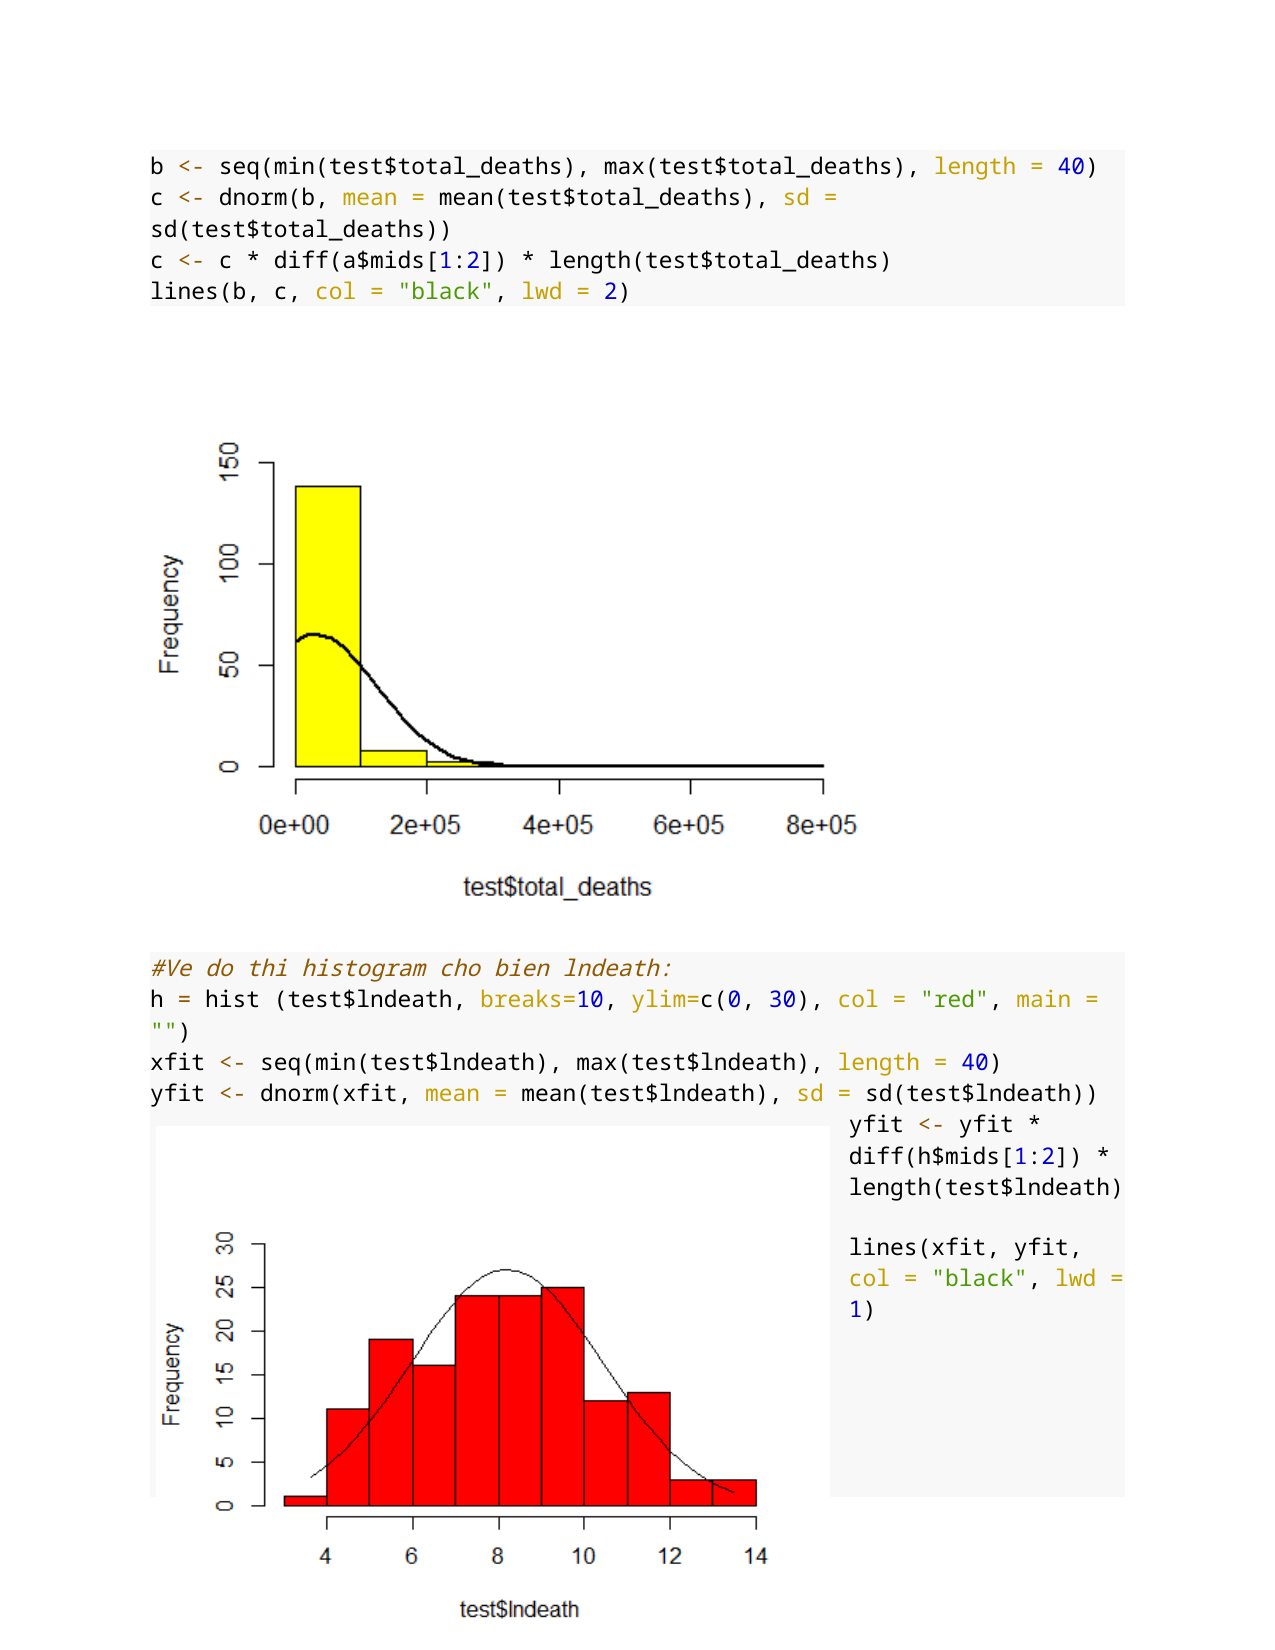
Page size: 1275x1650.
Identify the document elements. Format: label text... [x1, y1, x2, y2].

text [150, 150, 1125, 306]
picture [154, 1126, 829, 1648]
picture [150, 327, 908, 934]
text #Ve do thi histogram cho bien lndeath: h = hist (test$lndeath, breaks=10, ylim=c(0, 30), col = "red", main = "") xfit <- seq(min(test$lndeath), max(test$lndeath), length = 40) yfit <- dnorm(xfit, mean = mean(test$lndeath), sd = sd(test$lndeath)) yfit <- yfit * diff(h$mids[1:2]) * length(test$lndeath) lines(xfit, yfit, col = "black", lwd = 1) [150, 952, 1125, 1325]
